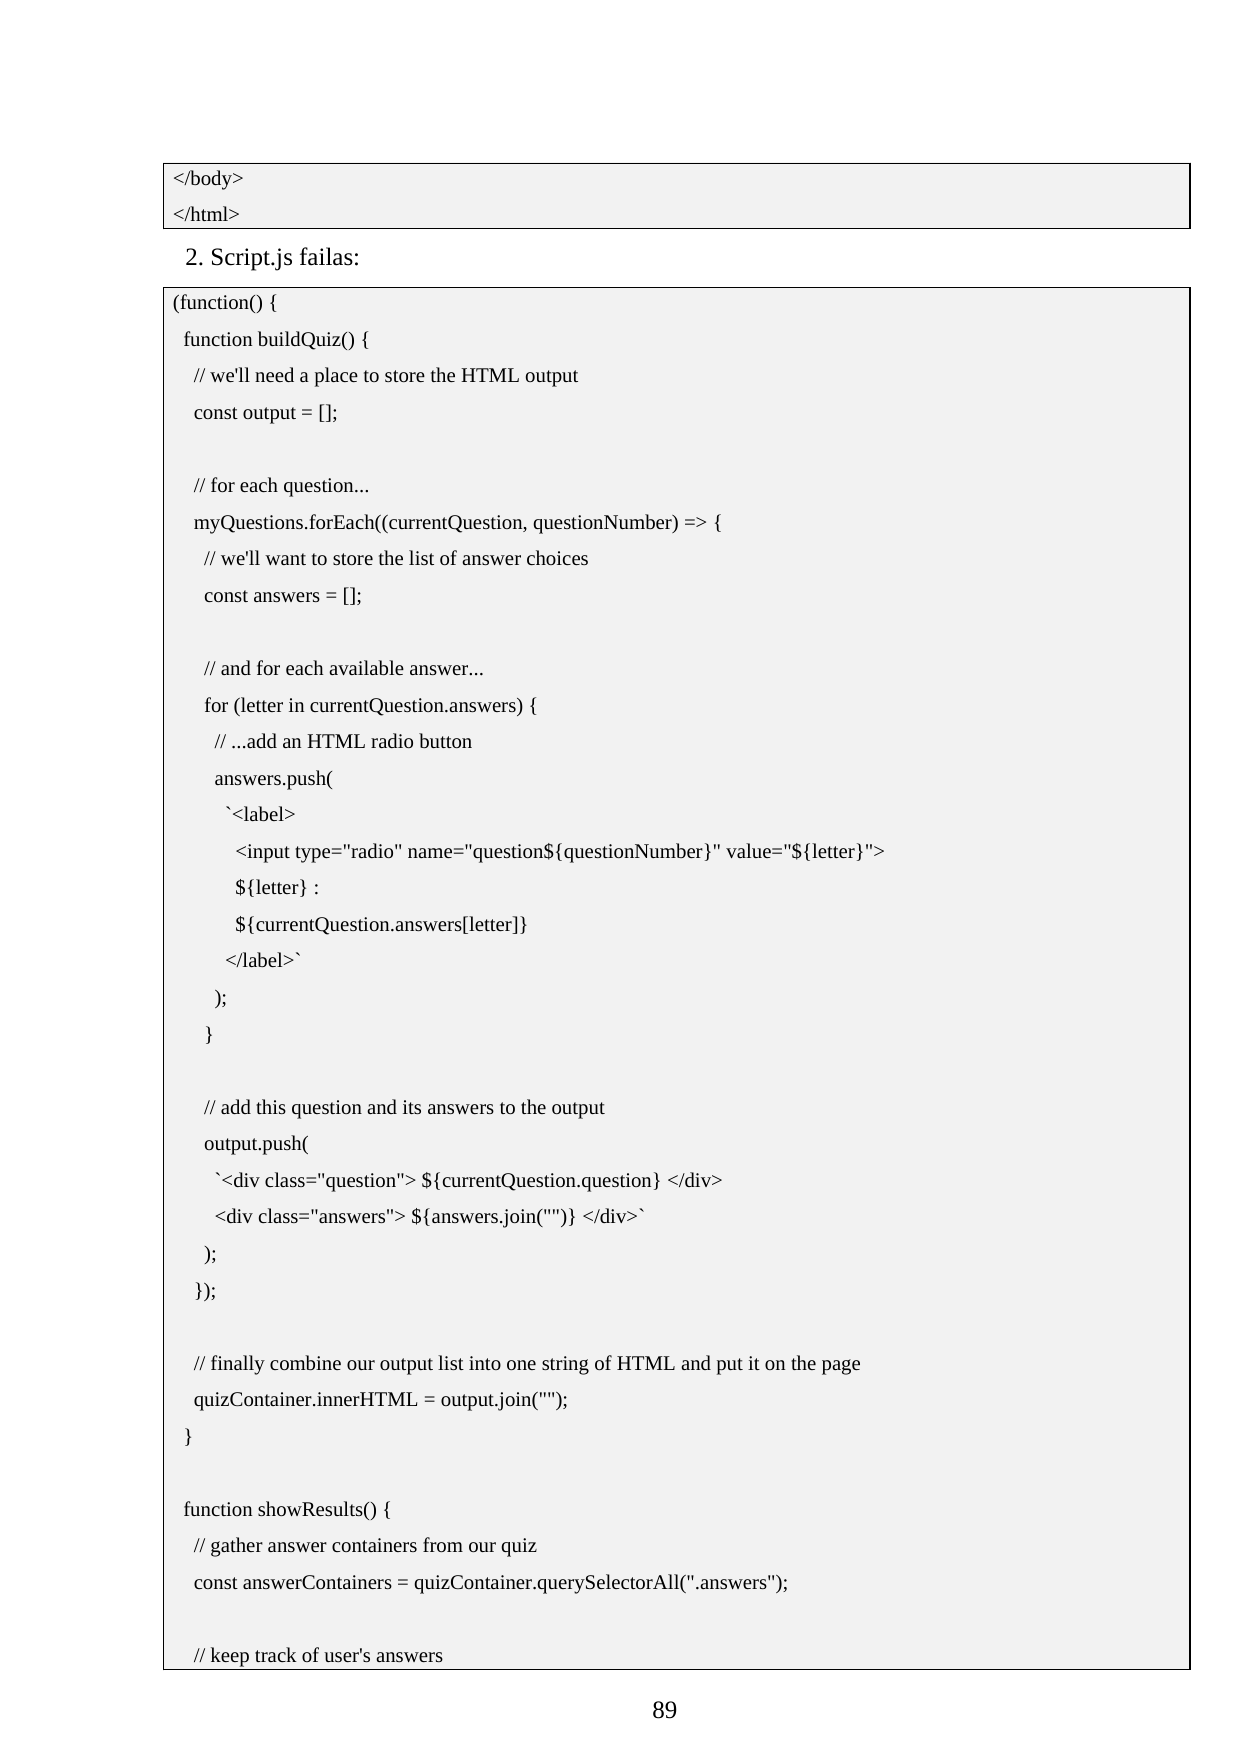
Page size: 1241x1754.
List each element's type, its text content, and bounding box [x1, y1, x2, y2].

text // ...add an HTML radio button [164, 726, 1189, 753]
text function buildQuiz() { [164, 324, 1189, 351]
text </body> [164, 164, 1189, 189]
text // we'll want to store the list of answer choices [164, 543, 1189, 570]
text </html> [164, 199, 1189, 228]
text // we'll need a place to store the HTML output [164, 360, 1189, 387]
text // finally combine our output list into one string of HTML and put it on the page [164, 1347, 1189, 1375]
text // add this question and its answers to the output [164, 1092, 1189, 1119]
text // gather answer containers from our quiz [164, 1530, 1189, 1557]
text for (letter in currentQuestion.answers) { [164, 689, 1189, 717]
text `<div class="question"> ${currentQuestion.question} </div> [164, 1165, 1189, 1192]
text (function() { [164, 288, 1189, 314]
text ${letter} : [164, 872, 1189, 899]
text ); [164, 1238, 1189, 1265]
text // and for each available answer... [164, 653, 1189, 680]
text const output = []; [164, 397, 1189, 424]
text } [164, 1421, 1189, 1448]
text // keep track of user's answers [164, 1640, 1189, 1669]
text quizContainer.innerHTML = output.join(""); [164, 1384, 1189, 1411]
text </label>` [164, 945, 1189, 972]
text output.push( [164, 1128, 1189, 1155]
text } [164, 1018, 1189, 1046]
text ); [164, 982, 1189, 1009]
text 2. Script.js failas: [185, 242, 1152, 271]
text const answerContainers = quizContainer.querySelectorAll(".answers"); [164, 1567, 1189, 1594]
text <input type="radio" name="question${questionNumber}" value="${letter}"> [164, 836, 1189, 863]
text const answers = []; [164, 580, 1189, 607]
text `<label> [164, 799, 1189, 826]
text }); [164, 1274, 1189, 1302]
text function showResults() { [164, 1494, 1189, 1521]
text ${currentQuestion.answers[letter]} [164, 909, 1189, 936]
text myQuestions.forEach((currentQuestion, questionNumber) => { [164, 507, 1189, 534]
text <div class="answers"> ${answers.join("")} </div>` [164, 1201, 1189, 1228]
text // for each question... [164, 470, 1189, 497]
text answers.push( [164, 762, 1189, 790]
